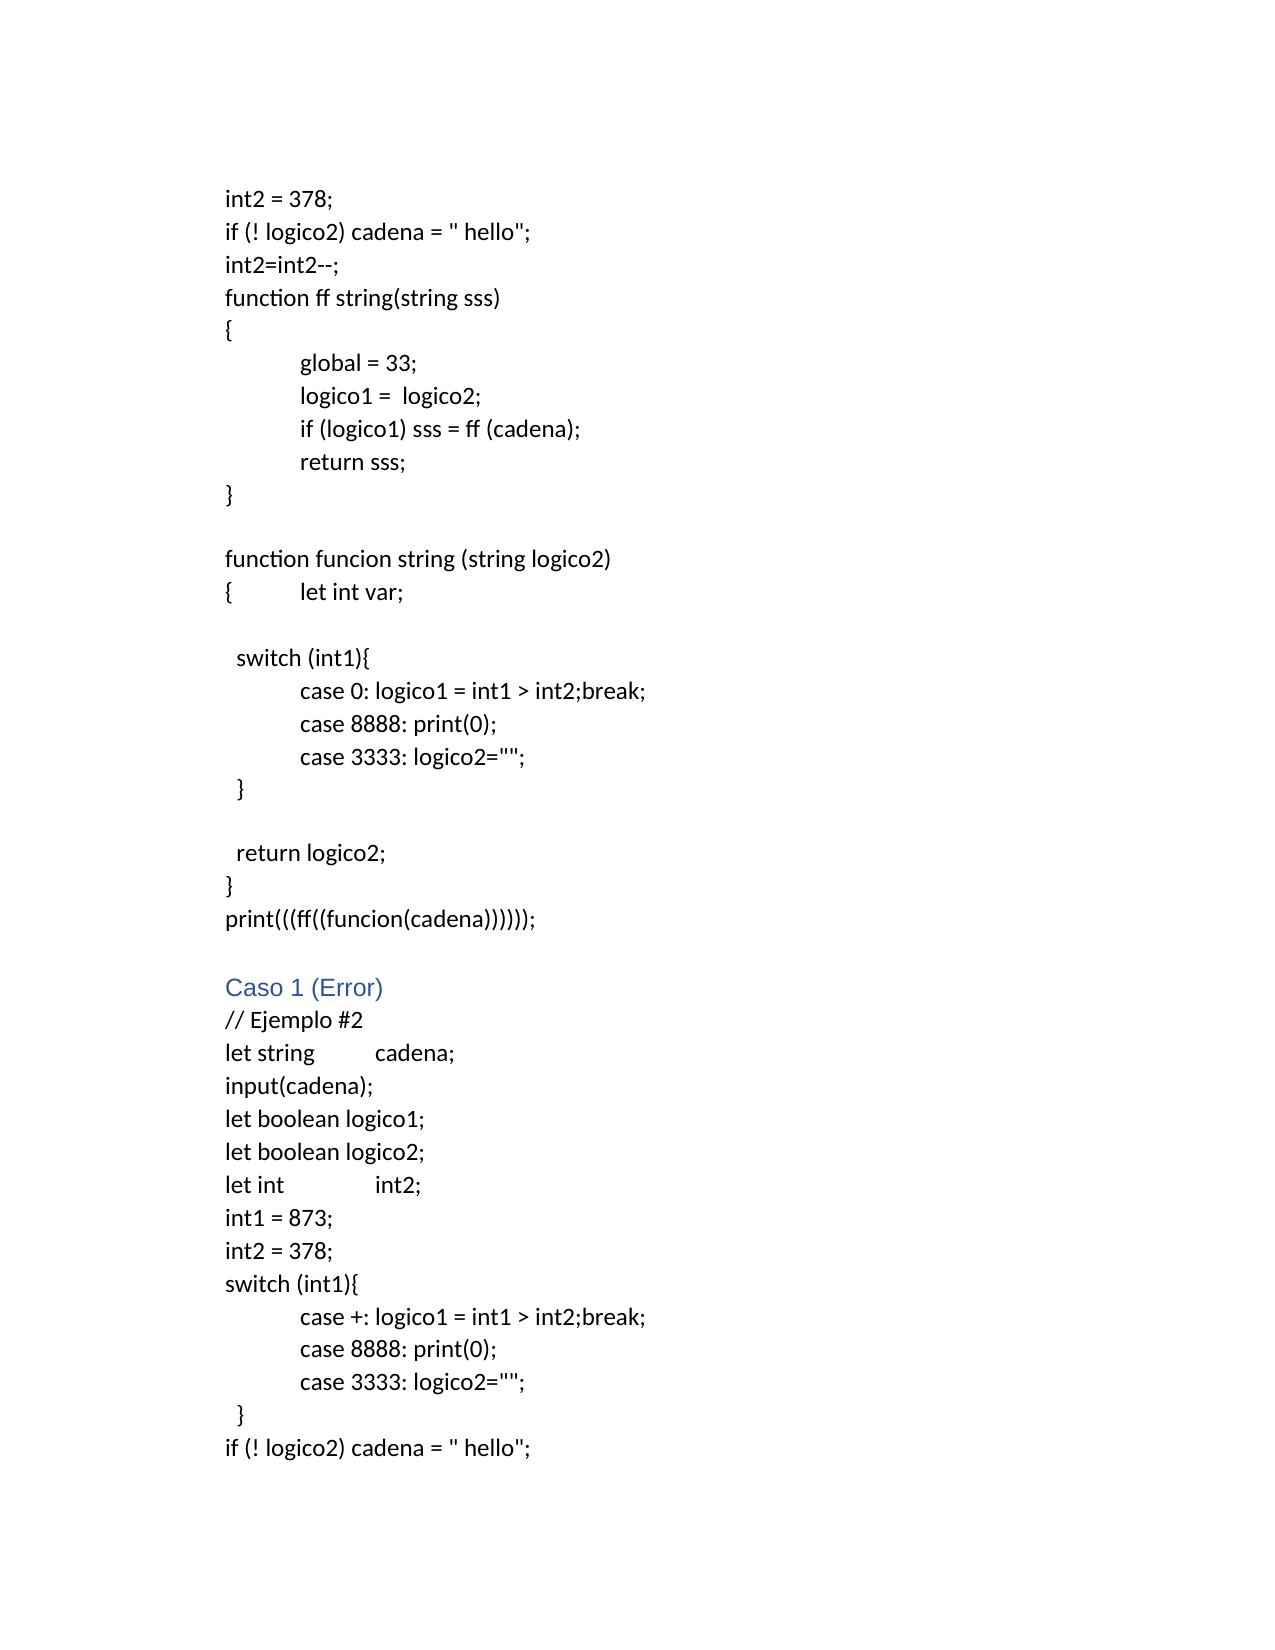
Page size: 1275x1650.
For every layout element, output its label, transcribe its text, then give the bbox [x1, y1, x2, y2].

text } [225, 479, 1125, 510]
text let int int2; [225, 1169, 1125, 1199]
text case 8888: print(0); [225, 708, 1125, 738]
text int2 = 378; [225, 1235, 1125, 1265]
text if (logico1) sss = ff (cadena); [225, 413, 1125, 444]
text } [225, 774, 1125, 804]
text switch (int1){ [225, 1268, 1125, 1298]
text int2 = 378; [225, 183, 1125, 213]
text } [225, 871, 1125, 901]
text let string cadena; [225, 1037, 1125, 1068]
text // Ejemplo #2 [225, 1004, 1125, 1035]
text print(((ff((funcion(cadena)))))); [225, 903, 1125, 934]
text global = 33; [225, 347, 1125, 378]
text case 3333: logico2=""; [225, 741, 1125, 771]
text input(cadena); [225, 1070, 1125, 1101]
text { let int var; [225, 576, 1125, 607]
text case 0: logico1 = int1 > int2;break; [225, 675, 1125, 705]
text case 3333: logico2=""; [225, 1367, 1125, 1397]
text { [225, 314, 1125, 345]
text case 8888: print(0); [225, 1334, 1125, 1364]
text return logico2; [225, 838, 1125, 868]
text function funcion string (string logico2) [225, 543, 1125, 574]
text if (! logico2) cadena = " hello"; [225, 216, 1125, 246]
text return sss; [225, 446, 1125, 477]
text switch (int1){ [225, 642, 1125, 672]
text let boolean logico1; [225, 1103, 1125, 1134]
text function ff string(string sss) [225, 282, 1125, 312]
subtitle Caso 1 (Error) [225, 973, 1125, 1002]
text int1 = 873; [225, 1202, 1125, 1232]
text int2=int2--; [225, 249, 1125, 279]
text logico1 = logico2; [225, 380, 1125, 411]
text let boolean logico2; [225, 1136, 1125, 1167]
text } [225, 1399, 1125, 1430]
text if (! logico2) cadena = " hello"; [225, 1432, 1125, 1463]
text case +: logico1 = int1 > int2;break; [225, 1301, 1125, 1331]
